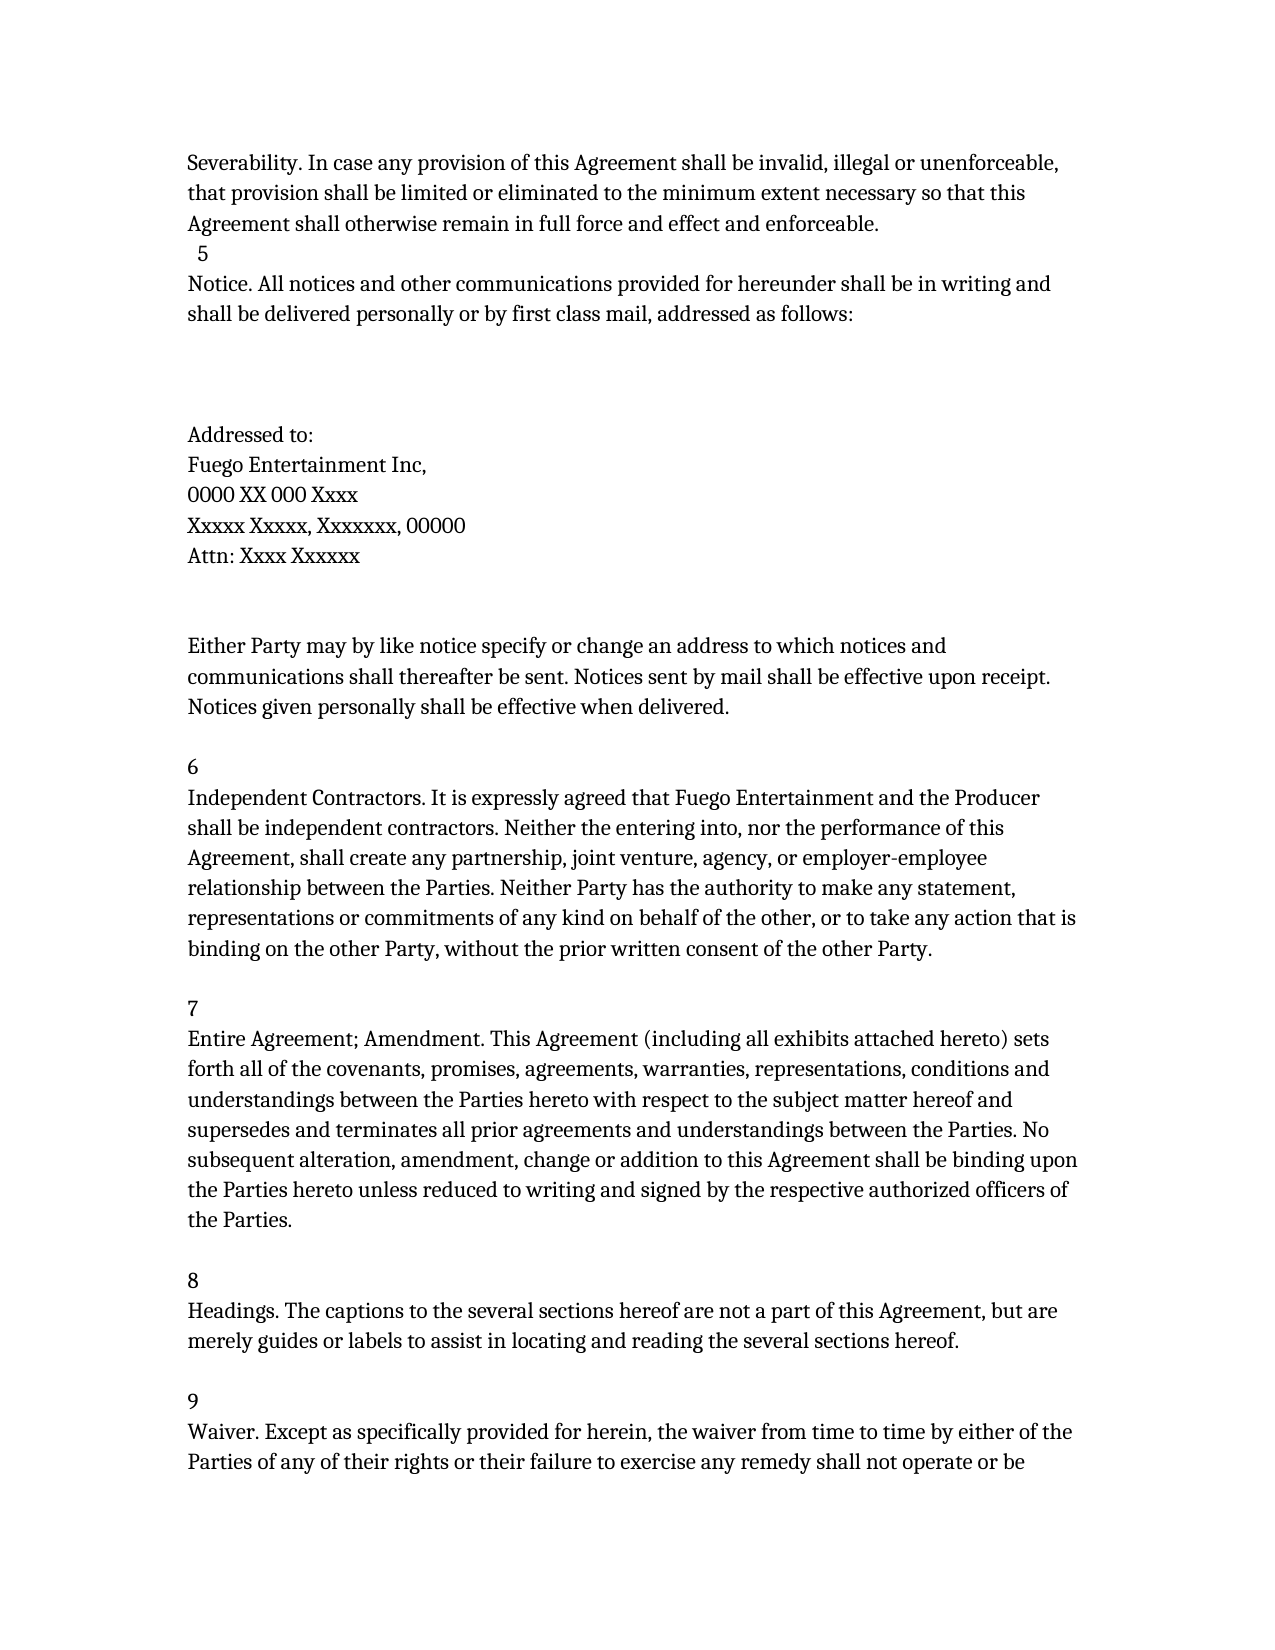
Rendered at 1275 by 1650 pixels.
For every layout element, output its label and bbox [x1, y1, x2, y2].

text [187, 150, 1087, 1475]
